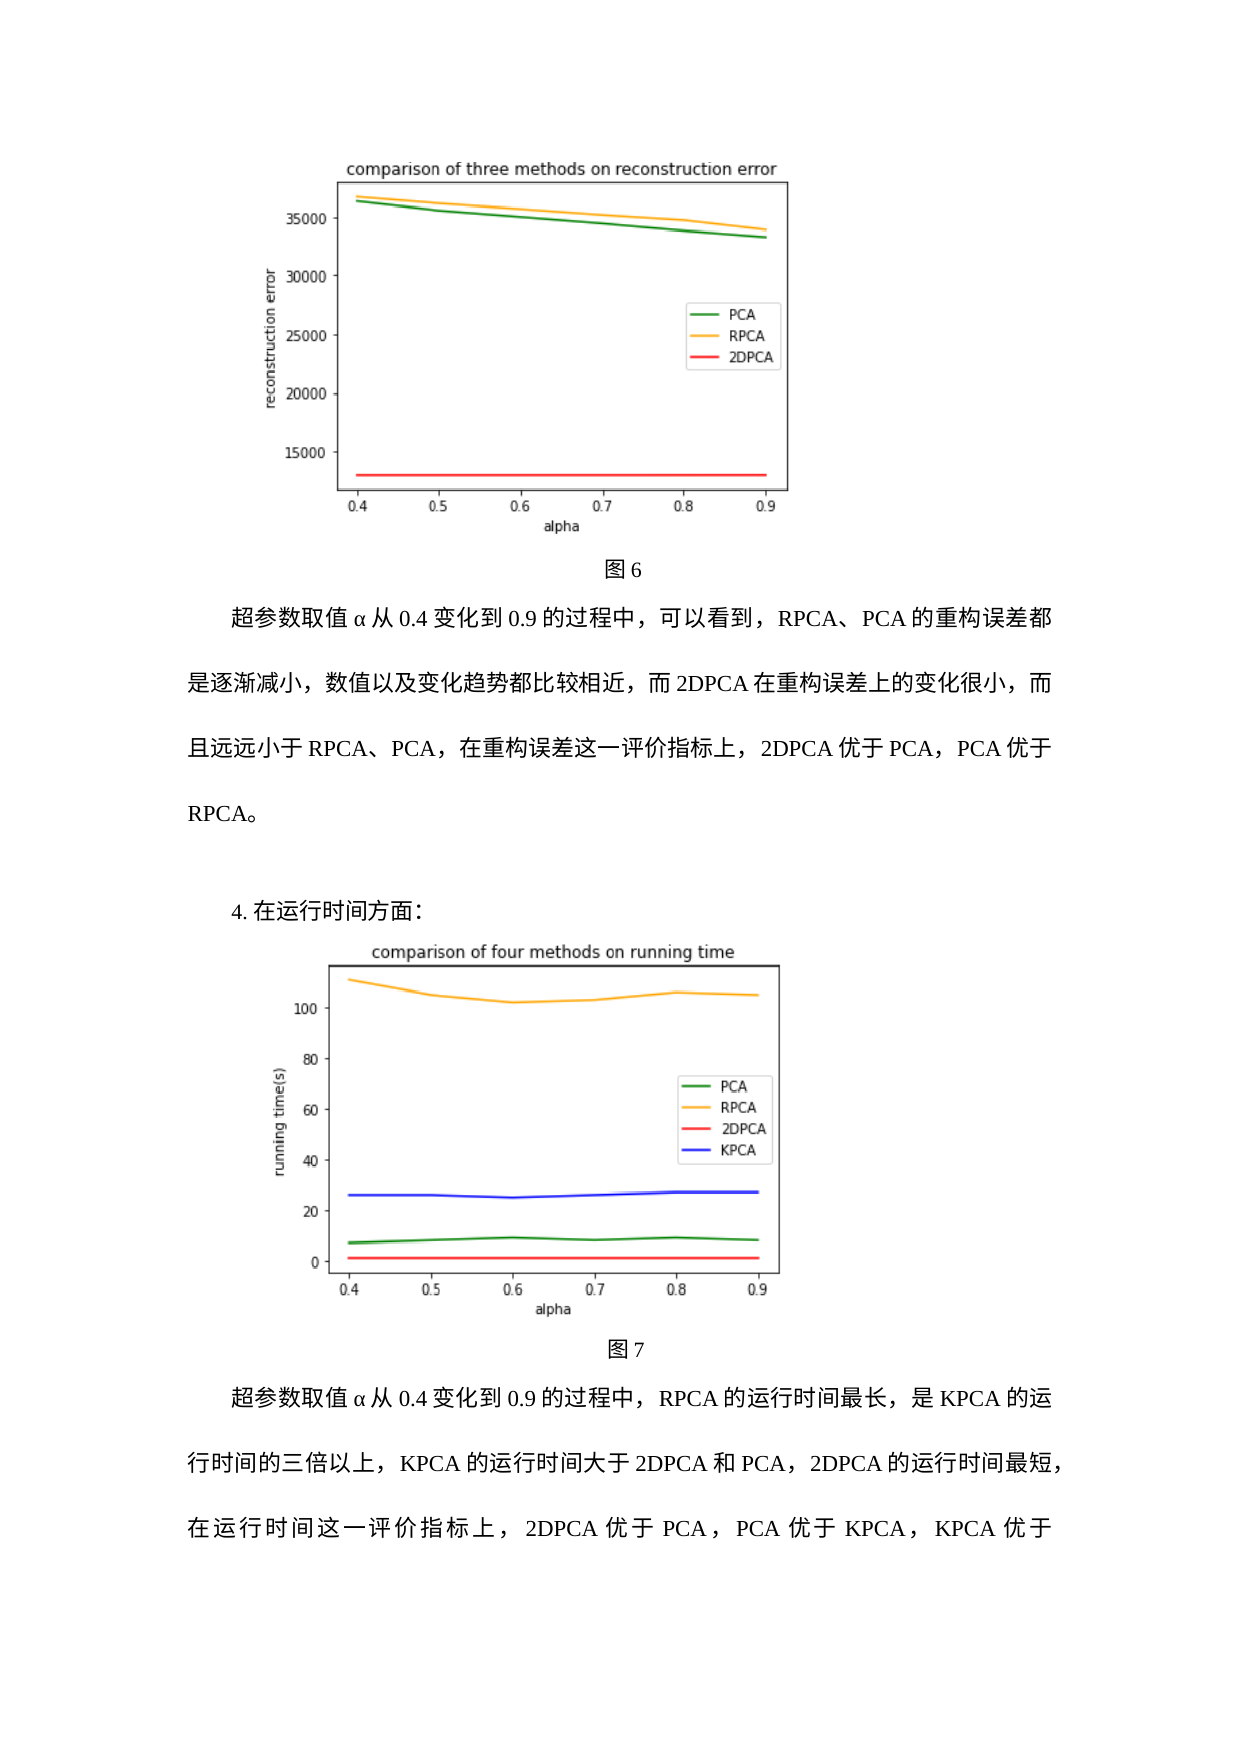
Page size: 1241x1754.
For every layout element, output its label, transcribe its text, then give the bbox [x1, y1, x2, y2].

text 图7 [187, 1332, 1053, 1364]
picture [253, 162, 794, 537]
picture [264, 942, 789, 1319]
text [187, 1364, 1053, 1559]
text 超参数取值α从0.4变化到0.9的过程中，可以看到，RPCA、PCA的重构误差都是逐渐减小，数值以及变化趋势都比较相近，而2DPCA在重构误差上的变化很小，而且远远小于RPCA、PCA，在重构误差这一评价指标上，2DPCA优于PCA，PCA优于RPCA。 [187, 584, 1053, 844]
list 在运行时间方面： [187, 877, 1053, 942]
text 图6 [187, 552, 1053, 584]
